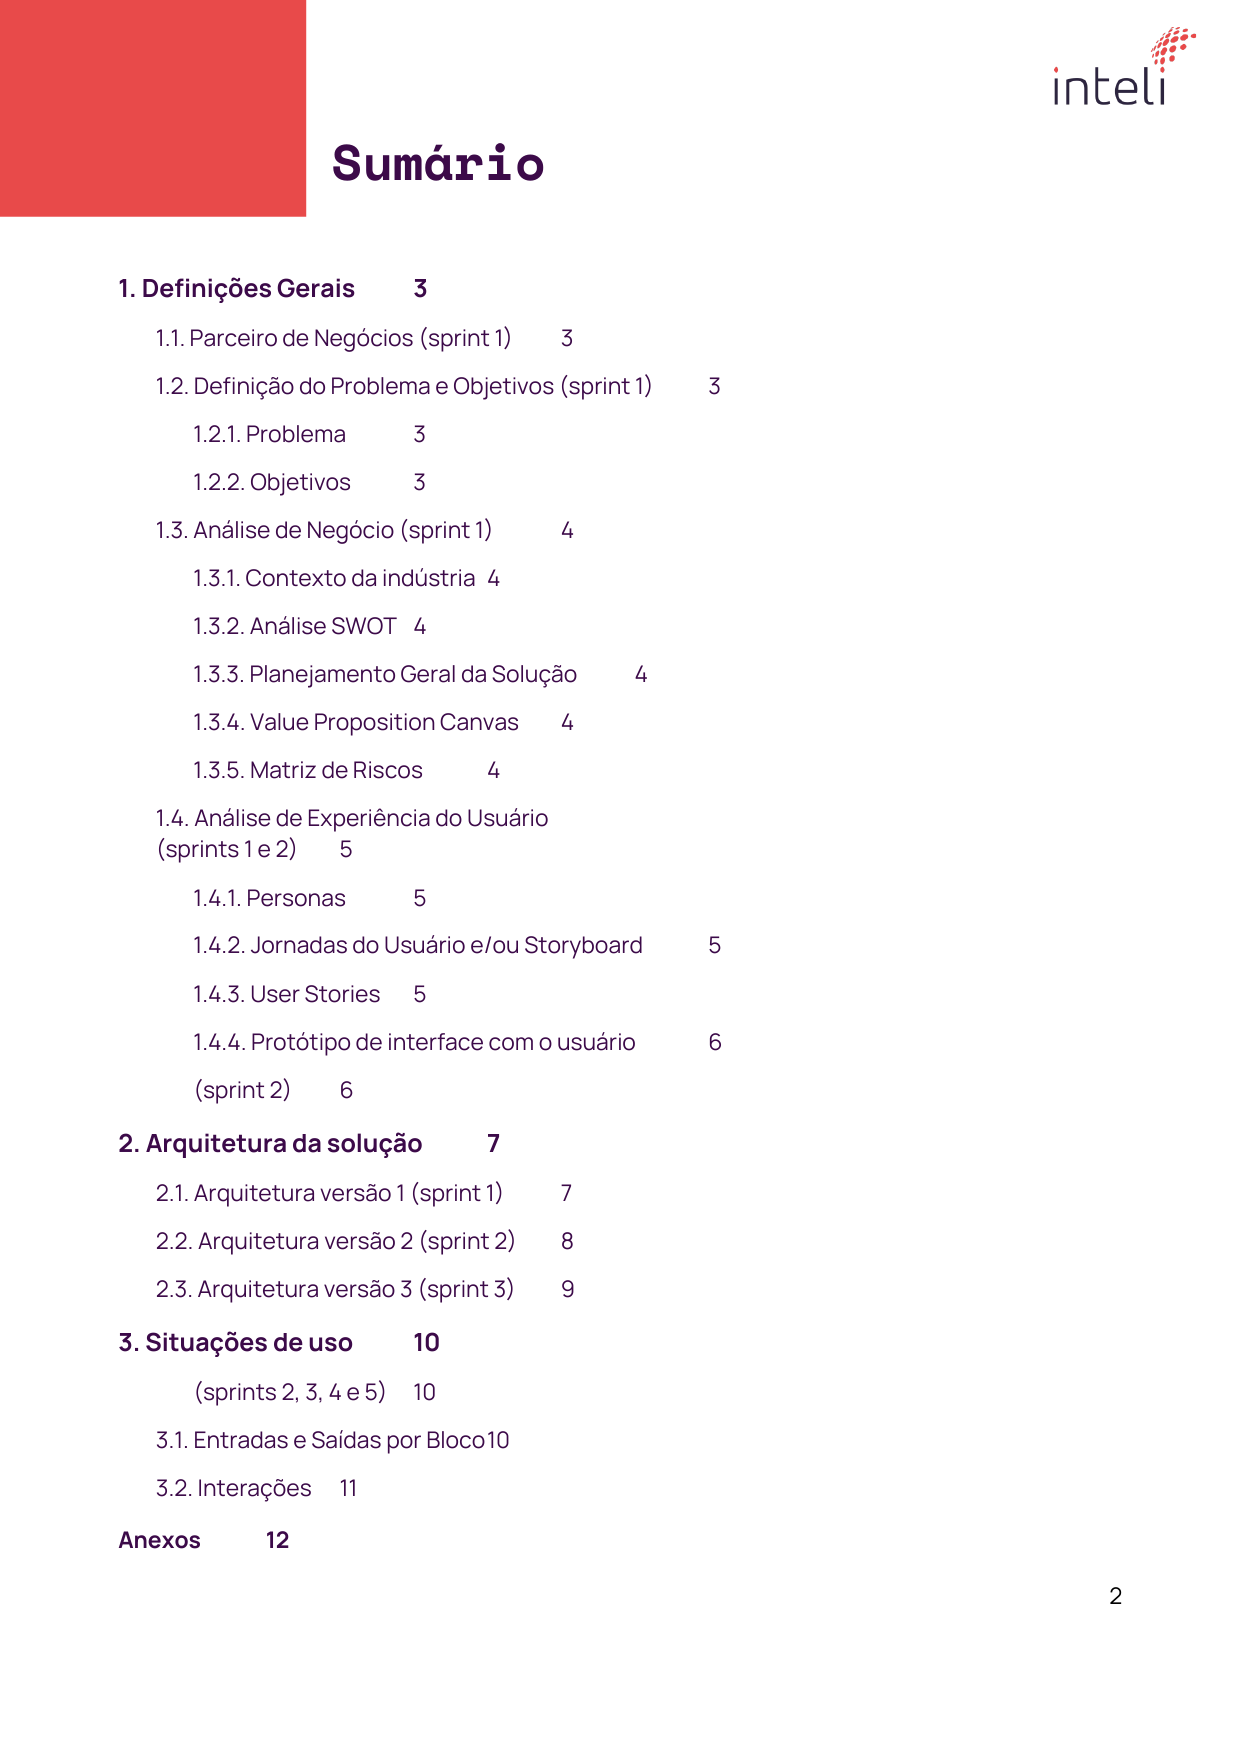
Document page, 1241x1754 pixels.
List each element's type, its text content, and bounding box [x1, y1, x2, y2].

picture [0, 0, 307, 217]
text Sumário [118, 124, 1122, 198]
picture [1054, 27, 1197, 105]
